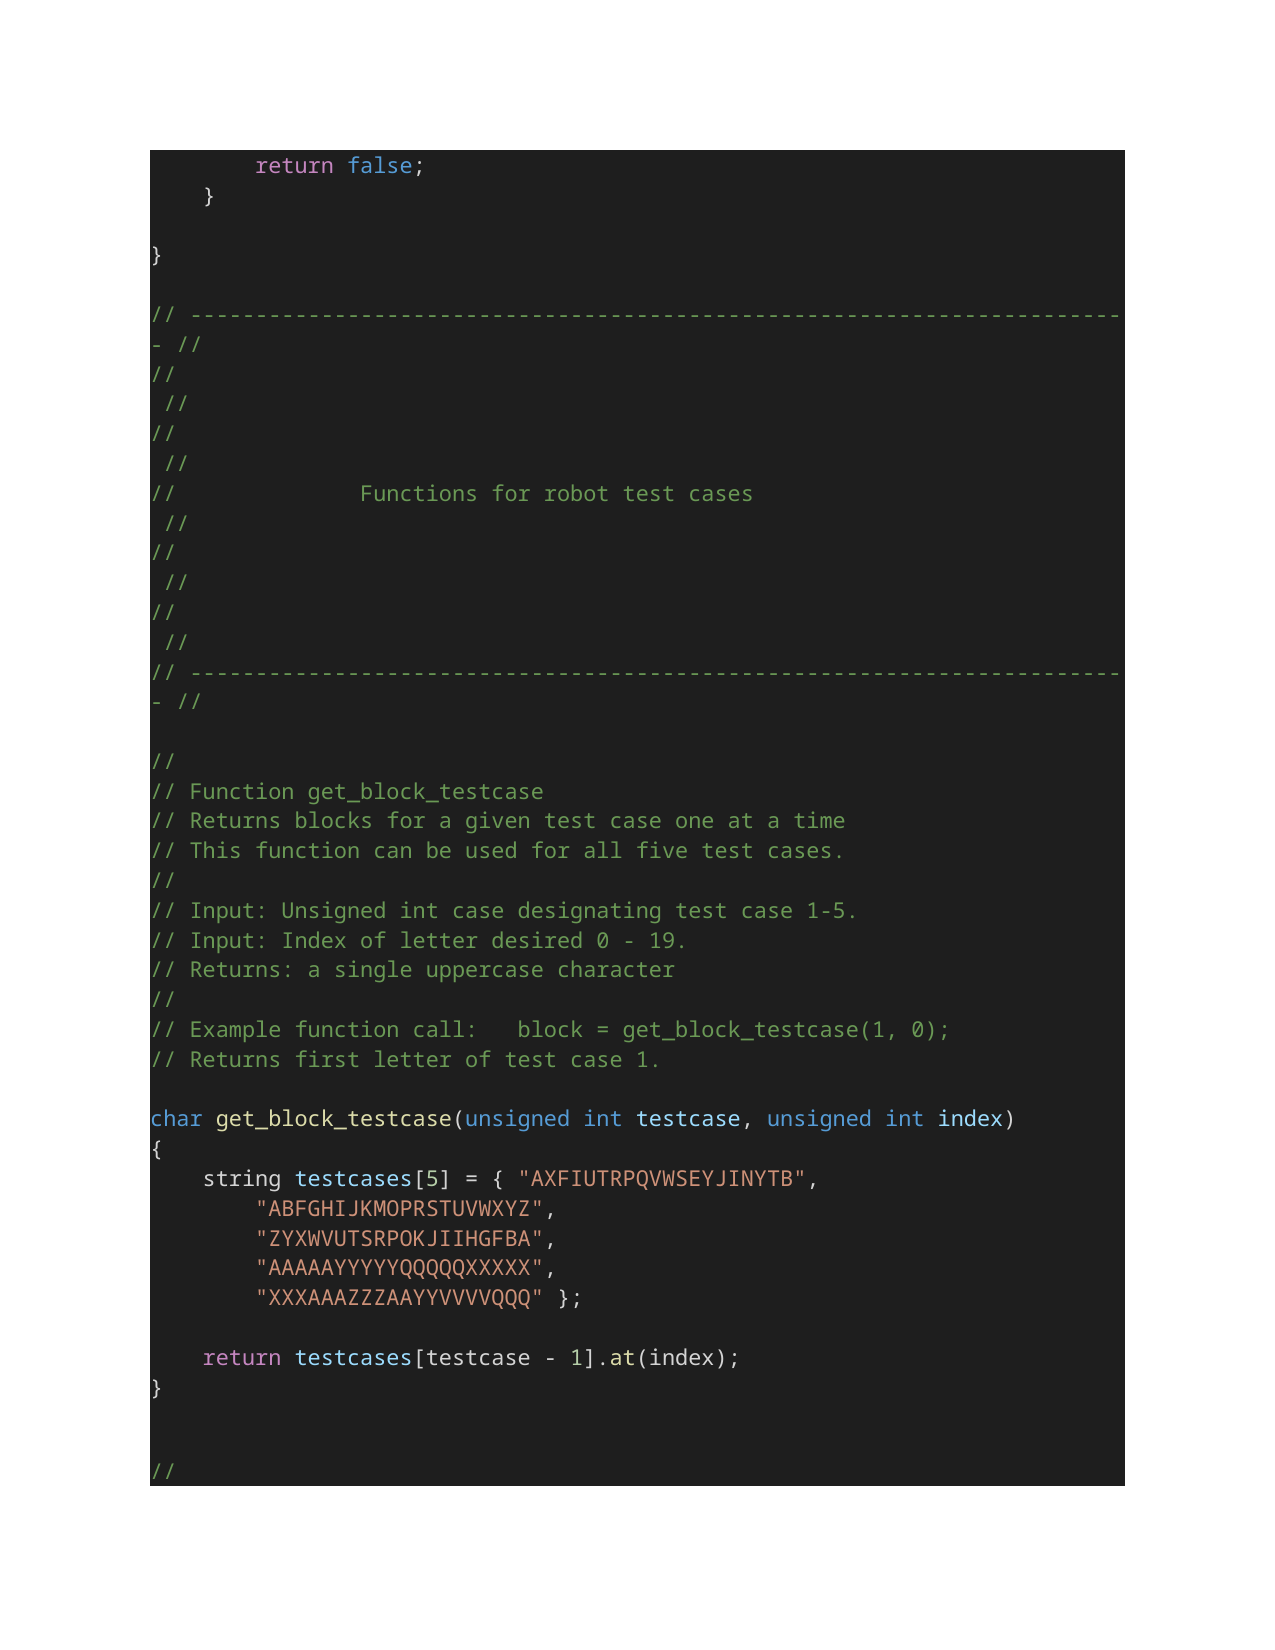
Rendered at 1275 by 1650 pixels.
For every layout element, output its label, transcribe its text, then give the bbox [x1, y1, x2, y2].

text // Input: Index of letter desired 0 - 19. [150, 924, 1125, 954]
text // [150, 984, 1125, 1014]
text } [150, 239, 1125, 269]
text // [150, 865, 1125, 895]
text return false; [150, 150, 1125, 180]
text return testcases[testcase - 1].at(index); [150, 1342, 1125, 1371]
text // Function get_block_testcase [150, 776, 1125, 805]
text // ------------------------------------------------------------------------ // [150, 656, 1125, 716]
text // // [150, 537, 1125, 597]
text "AAAAAYYYYYQQQQQXXXXX", [150, 1252, 1125, 1282]
text // ------------------------------------------------------------------------ // [150, 299, 1125, 358]
text string testcases[5] = { "AXFIUTRPQVWSEYJINYTB", [150, 1163, 1125, 1193]
text "ZYXWVUTSRPOKJIIHGFBA", [150, 1222, 1125, 1252]
text char get_block_testcase(unsigned int testcase, unsigned int index) [150, 1103, 1125, 1133]
text // [150, 1456, 1125, 1486]
text } [150, 1371, 1125, 1401]
text { [150, 1133, 1125, 1163]
text "XXXAAAZZZAAYYVVVVQQQ" }; [150, 1282, 1125, 1312]
text // // [150, 597, 1125, 656]
text // // [150, 418, 1125, 478]
text "ABFGHIJKMOPRSTUVWXYZ", [150, 1193, 1125, 1222]
text // Returns blocks for a given test case one at a time [150, 805, 1125, 835]
text // This function can be used for all five test cases. [150, 835, 1125, 865]
text // Example function call: block = get_block_testcase(1, 0); [150, 1014, 1125, 1044]
text // Returns: a single uppercase character [150, 954, 1125, 984]
text } [150, 180, 1125, 209]
text // Returns first letter of test case 1. [150, 1044, 1125, 1073]
text // [150, 746, 1125, 776]
text // Input: Unsigned int case designating test case 1-5. [150, 895, 1125, 924]
text // Functions for robot test cases // [150, 478, 1125, 537]
text // // [150, 358, 1125, 418]
